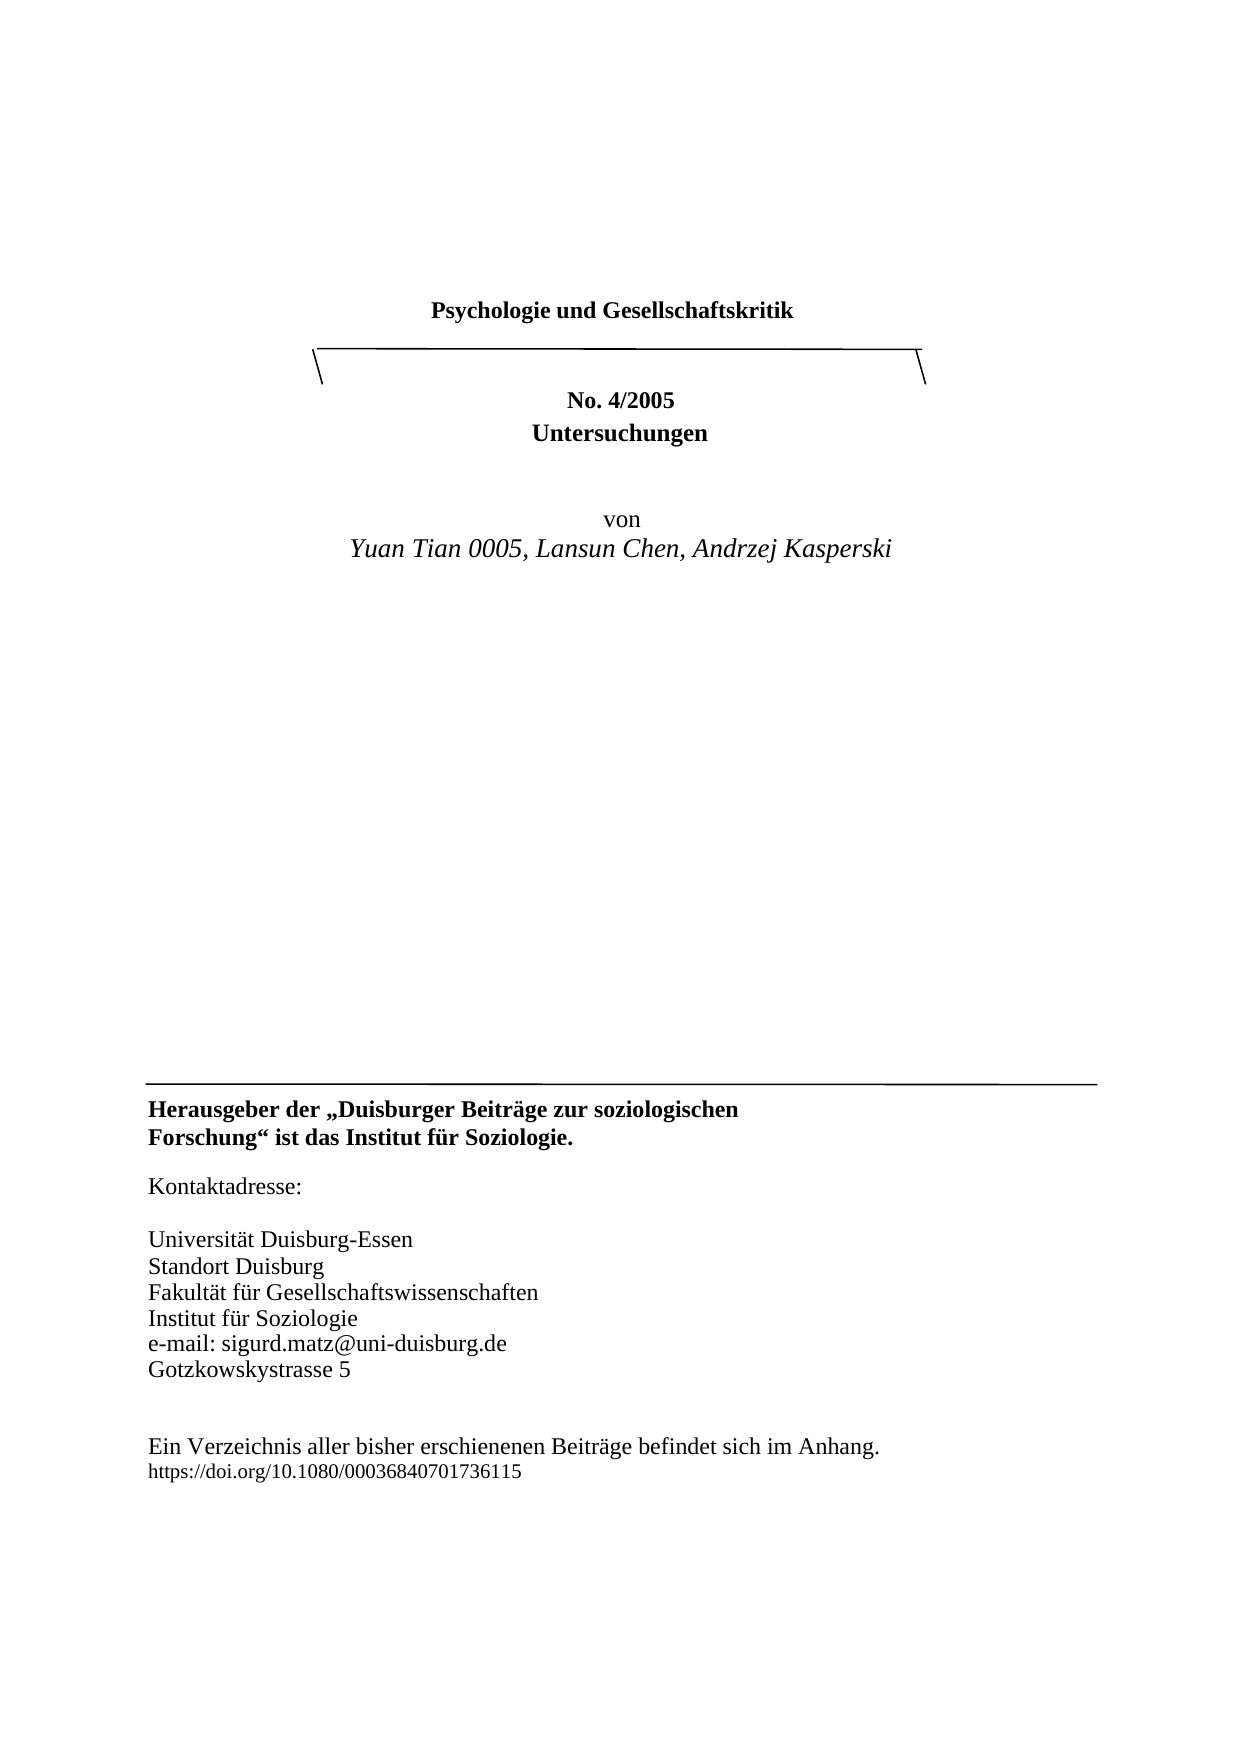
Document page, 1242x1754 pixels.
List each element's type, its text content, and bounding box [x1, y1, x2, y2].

text Institut für Soziologie [148, 1306, 1092, 1332]
text No. 4/2005 [148, 386, 1094, 414]
text Gotzkowskystrasse 5 [148, 1357, 443, 1383]
text Fakultät für Gesellschaftswissenschaften [148, 1280, 1092, 1306]
text https://doi.org/10.1080/00036840701736115 [148, 1459, 1092, 1483]
text Kontaktadresse: [148, 1172, 1092, 1199]
text e-mail: sigurd.matz@uni-duisburg.de [148, 1332, 1092, 1357]
text Universität Duisburg-Essen [148, 1225, 1092, 1253]
text Ein Verzeichnis aller bisher erschienenen Beiträge befindet sich im Anhang. [148, 1432, 1092, 1459]
text von [148, 504, 1096, 533]
text Yuan Tian 0005, Lansun Chen, Andrzej Kasperski [148, 533, 1094, 564]
text Standort Duisburg [148, 1253, 1092, 1280]
text Psychologie und Gesellschaftskritik [148, 297, 1077, 324]
text Herausgeber der „Duisburger Beiträge zur soziologischen Forschung“ ist das Institut für Soziologie. [148, 1096, 837, 1150]
text Untersuchungen [148, 418, 1092, 446]
